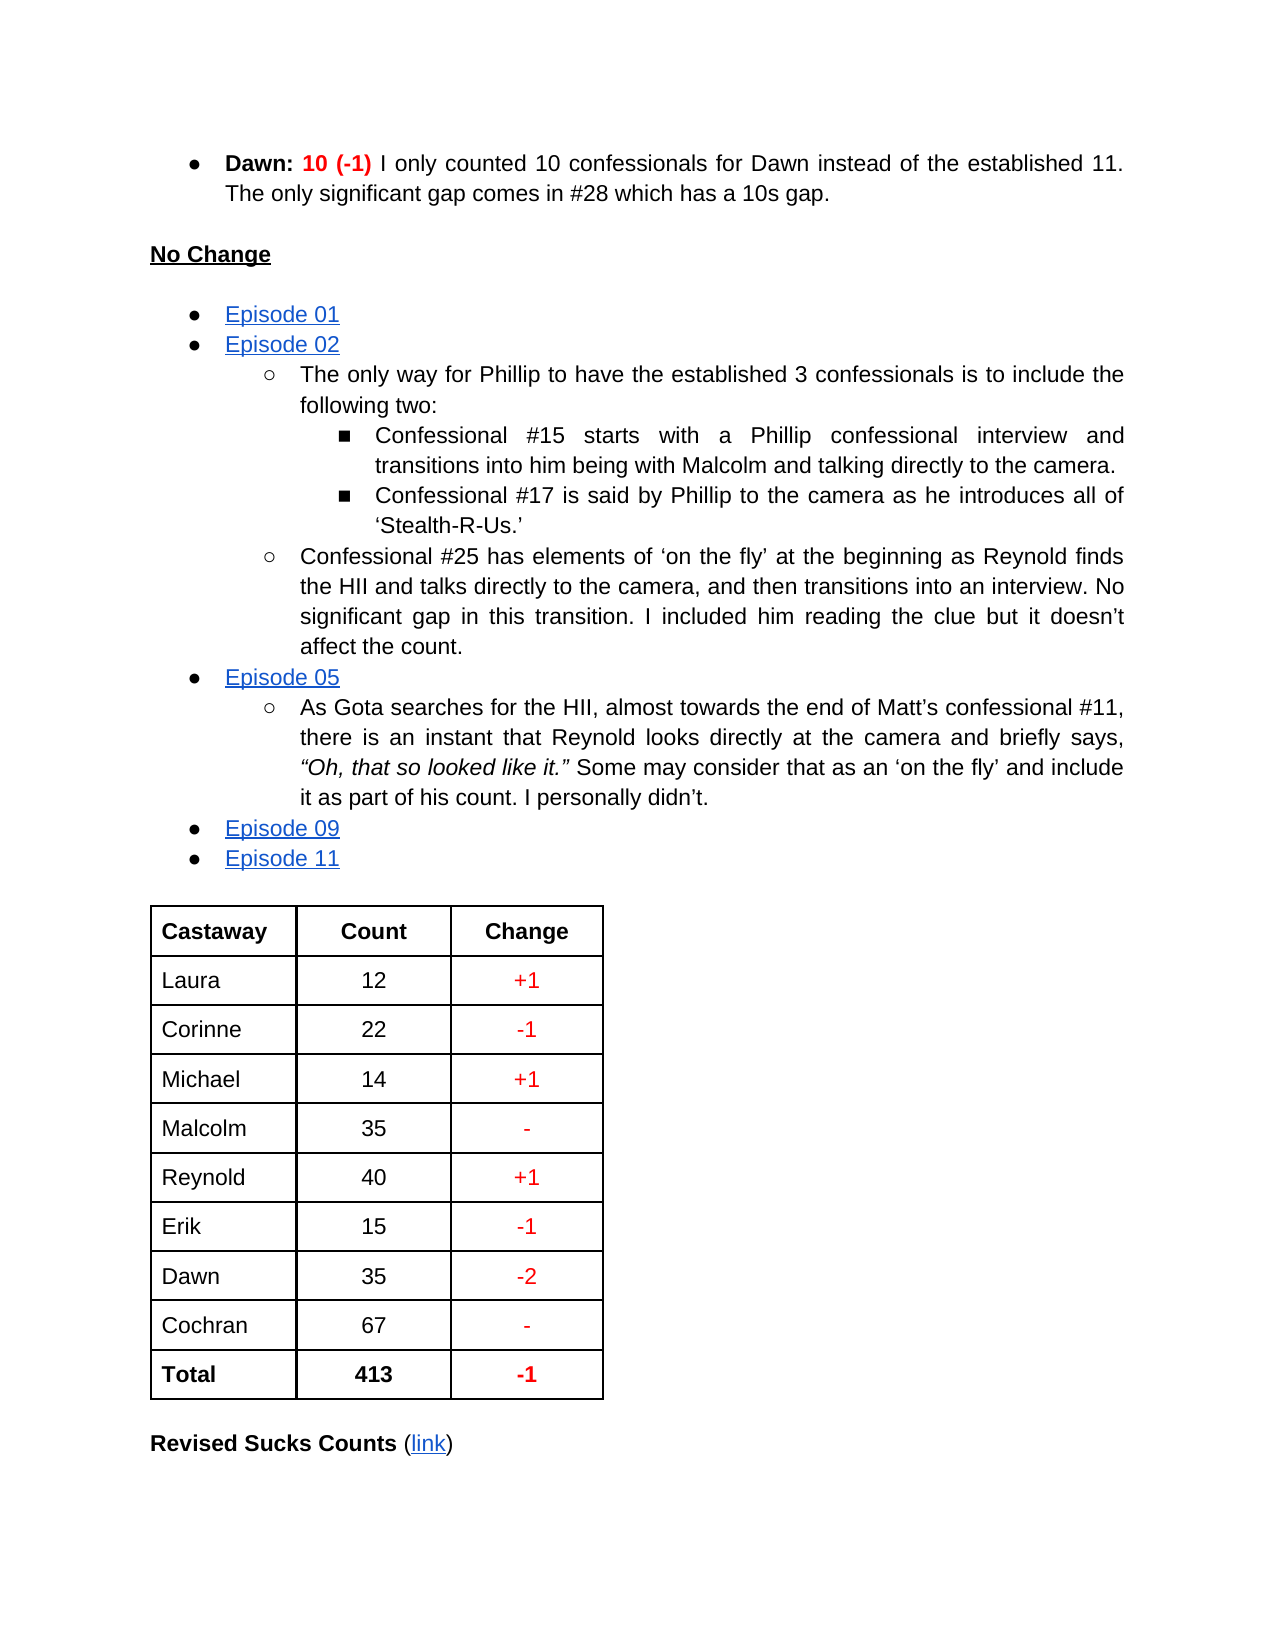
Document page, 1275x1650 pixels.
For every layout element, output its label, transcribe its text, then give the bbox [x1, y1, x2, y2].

table_cell 35 [298, 1252, 450, 1299]
list Episode 02 [187, 331, 1125, 358]
table_cell - [452, 1301, 602, 1349]
table_cell Malcolm [152, 1104, 295, 1152]
table_cell +1 [452, 1055, 602, 1102]
list Episode 11 [187, 845, 1125, 871]
table_cell 15 [298, 1203, 450, 1250]
list Episode 05 [187, 663, 1125, 690]
list Confessional #25 has elements of ‘on the fly’ at the beginning as Reynold finds the HII and talks directly to the camera, and then transitions into an interview. No significant gap in this transition. I included him reading the clue but it doesn’t affect the count. [262, 543, 1125, 660]
list As Gota searches for the HII, almost towards the end of Matt’s confessional #11, there is an instant that Reynold looks directly at the camera and briefly says, “Oh, that so looked like it.” Some may consider that as an ‘on the fly’ and include it as part of his count. I personally didn’t. [262, 694, 1125, 811]
table_cell Laura [152, 957, 295, 1004]
table_cell -2 [452, 1252, 602, 1299]
table_cell +1 [452, 1154, 602, 1201]
text Revised Sucks Counts (link) [150, 1430, 1125, 1457]
table_cell 14 [298, 1055, 450, 1102]
table_cell -1 [452, 1351, 602, 1398]
list Episode 01 [187, 301, 1125, 327]
table_cell Total [152, 1351, 295, 1398]
table_cell Michael [152, 1055, 295, 1102]
table_cell Dawn [152, 1252, 295, 1299]
text No Change [150, 241, 1125, 267]
table_cell - [452, 1104, 602, 1152]
table_cell 35 [298, 1104, 450, 1152]
table_cell 67 [298, 1301, 450, 1349]
table_cell Erik [152, 1203, 295, 1250]
table_header Castaway [152, 907, 295, 954]
table_cell +1 [452, 957, 602, 1004]
table_cell -1 [452, 1006, 602, 1053]
list Confessional #17 is said by Phillip to the camera as he introduces all of ‘Stealth-R-Us.’ [337, 482, 1125, 539]
table_cell Cochran [152, 1301, 295, 1349]
table_cell Corinne [152, 1006, 295, 1053]
table_cell Reynold [152, 1154, 295, 1201]
table_cell 12 [298, 957, 450, 1004]
list Confessional #15 starts with a Phillip confessional interview and transitions into him being with Malcolm and talking directly to the camera. [337, 422, 1125, 478]
table_header Change [452, 907, 602, 954]
table_cell 22 [298, 1006, 450, 1053]
table_header Count [298, 907, 450, 954]
list Episode 09 [187, 814, 1125, 841]
list The only way for Phillip to have the established 3 confessionals is to include the following two: [262, 361, 1125, 418]
table_cell 413 [298, 1351, 450, 1398]
list Dawn: 10 (-1) I only counted 10 confessionals for Dawn instead of the established 11. The only significant gap comes in #28 which has a 10s gap. [187, 150, 1125, 207]
table_cell 40 [298, 1154, 450, 1201]
table_cell -1 [452, 1203, 602, 1250]
